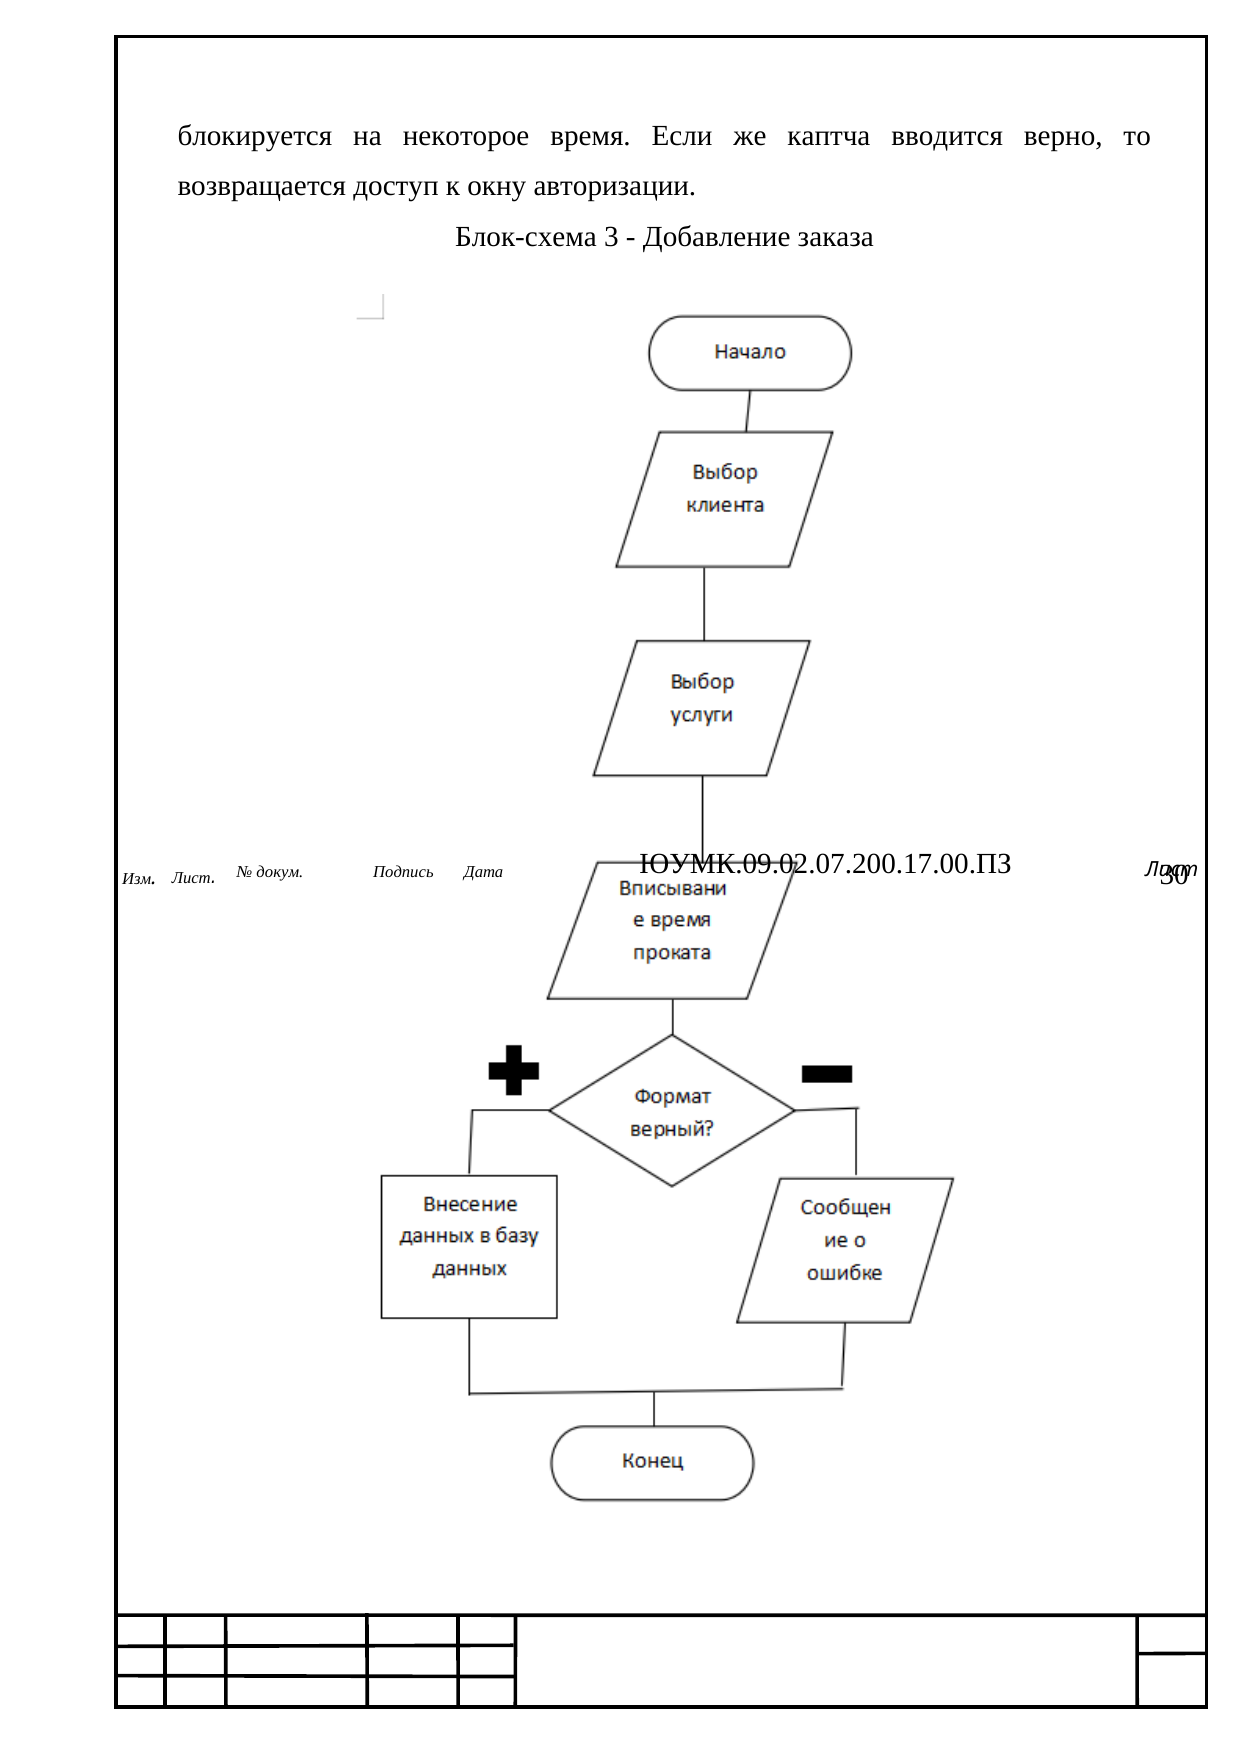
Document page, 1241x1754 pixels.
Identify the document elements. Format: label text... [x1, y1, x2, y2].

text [177, 118, 1152, 202]
picture [356, 294, 973, 1521]
text Блок-схема 3 - Добавление заказа [177, 219, 1152, 252]
